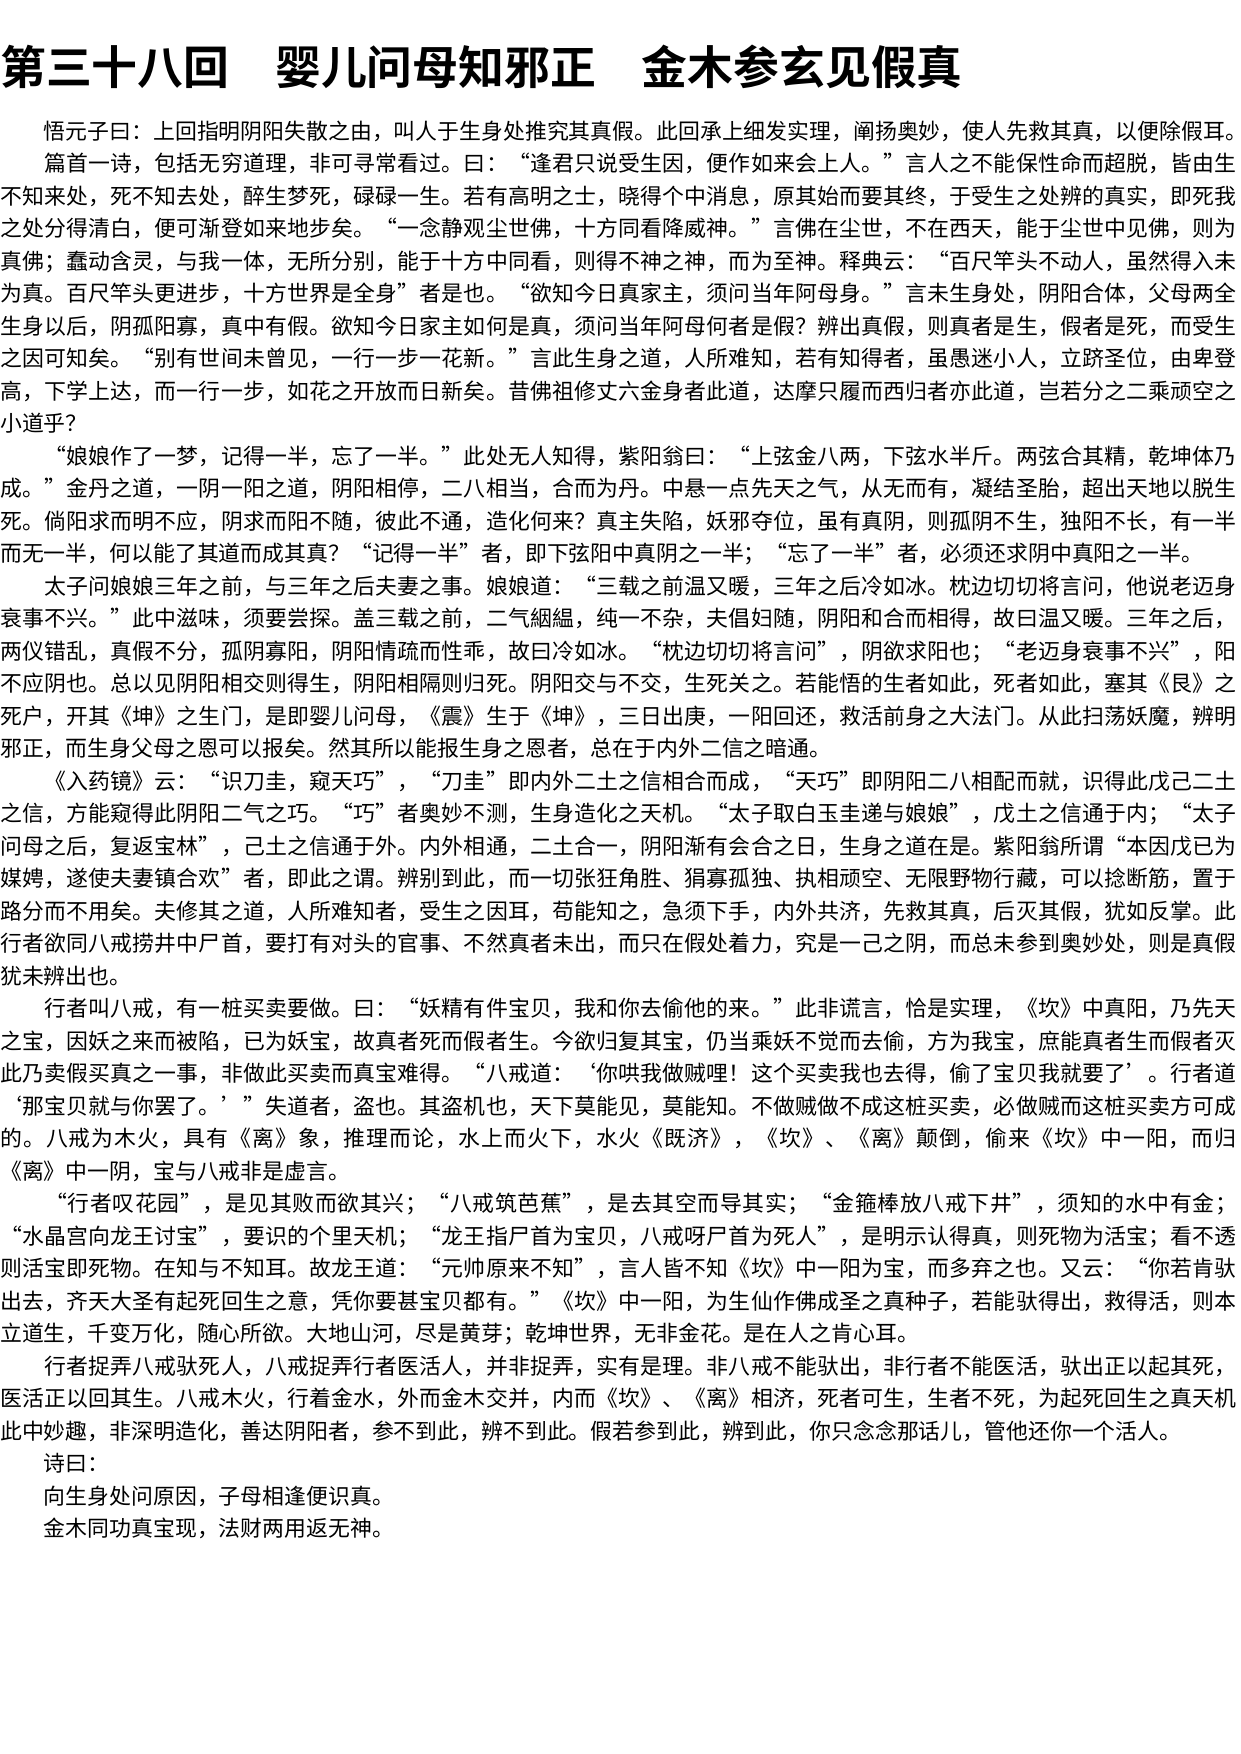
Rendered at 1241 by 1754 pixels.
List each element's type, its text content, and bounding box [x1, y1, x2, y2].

text 诗曰： [0, 1446, 1240, 1478]
text 行者捉弄八戒驮死人，八戒捉弄行者医活人，并非捉弄，实有是理。非八戒不能驮出，非行者不能医活，驮出正以起其死，医活正以回其生。八戒木火，行着金水，外而金木交并，内而《坎》、《离》相济，死者可生，生者不死，为起死回生之真天机。此中妙趣，非深明造化，善达阴阳者，参不到此，辨不到此。假若参到此，辨到此，你只念念那话儿，管他还你一个活人。 [0, 1348, 1240, 1446]
text 向生身处问原因，子母相逢便识真。 [0, 1478, 1240, 1511]
text 《入药镜》云：“识刀圭，窥天巧”，“刀圭”即内外二土之信相合而成，“天巧”即阴阳二八相配而就，识得此戊己二土之信，方能窥得此阴阳二气之巧。“巧”者奥妙不测，生身造化之天机。“太子取白玉圭递与娘娘”，戊土之信通于内；“太子问母之后，复返宝林”，己土之信通于外。内外相通，二土合一，阴阳渐有会合之日，生身之道在是。紫阳翁所谓“本因戊已为媒娉，遂使夫妻镇合欢”者，即此之谓。辨别到此，而一切张狂角胜、狷寡孤独、执相顽空、无限野物行藏，可以捻断筋，置于路分而不用矣。夫修其之道，人所难知者，受生之因耳，苟能知之，急须下手，内外共济，先救其真，后灭其假，犹如反掌。此行者欲同八戒捞井中尸首，要打有对头的官事、不然真者未出，而只在假处着力，究是一己之阴，而总未参到奥妙处，则是真假犹未辨出也。 [0, 763, 1240, 991]
text 金木同功真宝现，法财两用返无神。 [0, 1511, 1240, 1543]
text 悟元子曰：上回指明阴阳失散之由，叫人于生身处推究其真假。此回承上细发实理，阐扬奥妙，使人先救其真，以便除假耳。 [0, 113, 1240, 146]
text 篇首一诗，包括无穷道理，非可寻常看过。曰：“逢君只说受生因，便作如来会上人。”言人之不能保性命而超脱，皆由生不知来处，死不知去处，醉生梦死，碌碌一生。若有高明之士，晓得个中消息，原其始而要其终，于受生之处辨的真实，即死我之处分得清白，便可渐登如来地步矣。“一念静观尘世佛，十方同看降威神。”言佛在尘世，不在西天，能于尘世中见佛，则为真佛；蠢动含灵，与我一体，无所分别，能于十方中同看，则得不神之神，而为至神。释典云：“百尺竿头不动人，虽然得入未为真。百尺竿头更进步，十方世界是全身”者是也。“欲知今日真家主，须问当年阿母身。”言未生身处，阴阳合体，父母两全；生身以后，阴孤阳寡，真中有假。欲知今日家主如何是真，须问当年阿母何者是假？辨出真假，则真者是生，假者是死，而受生之因可知矣。“别有世间未曾见，一行一步一花新。”言此生身之道，人所难知，若有知得者，虽愚迷小人，立跻圣位，由卑登高，下学上达，而一行一步，如花之开放而日新矣。昔佛祖修丈六金身者此道，达摩只履而西归者亦此道，岂若分之二乘顽空之小道乎？ [0, 146, 1240, 438]
subtitle 第三十八回 婴儿问母知邪正 金木参玄见假真 [0, 16, 1240, 113]
text 太子问娘娘三年之前，与三年之后夫妻之事。娘娘道：“三载之前温又暖，三年之后冷如冰。枕边切切将言问，他说老迈身衰事不兴。”此中滋味，须要尝探。盖三载之前，二气絪緼，纯一不杂，夫倡妇随，阴阳和合而相得，故曰温又暖。三年之后，两仪错乱，真假不分，孤阴寡阳，阴阳情疏而性乖，故曰冷如冰。“枕边切切将言问”，阴欲求阳也；“老迈身衰事不兴”，阳不应阴也。总以见阴阳相交则得生，阴阳相隔则归死。阴阳交与不交，生死关之。若能悟的生者如此，死者如此，塞其《艮》之死户，开其《坤》之生门，是即婴儿问母，《震》生于《坤》，三日出庚，一阳回还，救活前身之大法门。从此扫荡妖魔，辨明邪正，而生身父母之恩可以报矣。然其所以能报生身之恩者，总在于内外二信之暗通。 [0, 568, 1240, 763]
text “娘娘作了一梦，记得一半，忘了一半。”此处无人知得，紫阳翁曰：“上弦金八两，下弦水半斤。两弦合其精，乾坤体乃成。”金丹之道，一阴一阳之道，阴阳相停，二八相当，合而为丹。中悬一点先天之气，从无而有，凝结圣胎，超出天地以脱生死。倘阳求而明不应，阴求而阳不随，彼此不通，造化何来？真主失陷，妖邪夺位，虽有真阴，则孤阴不生，独阳不长，有一半而无一半，何以能了其道而成其真？“记得一半”者，即下弦阳中真阴之一半；“忘了一半”者，必须还求阴中真阳之一半。 [0, 438, 1240, 568]
text “行者叹花园”，是见其败而欲其兴；“八戒筑芭蕉”，是去其空而导其实；“金箍棒放八戒下井”，须知的水中有金；“水晶宫向龙王讨宝”，要识的个里天机；“龙王指尸首为宝贝，八戒呀尸首为死人”，是明示认得真，则死物为活宝；看不透，则活宝即死物。在知与不知耳。故龙王道：“元帅原来不知”，言人皆不知《坎》中一阳为宝，而多弃之也。又云：“你若肯驮出去，齐天大圣有起死回生之意，凭你要甚宝贝都有。”《坎》中一阳，为生仙作佛成圣之真种子，若能驮得出，救得活，则本立道生，千变万化，随心所欲。大地山河，尽是黄芽；乾坤世界，无非金花。是在人之肯心耳。 [0, 1186, 1240, 1348]
text 行者叫八戒，有一桩买卖要做。曰：“妖精有件宝贝，我和你去偷他的来。”此非谎言，恰是实理，《坎》中真阳，乃先天之宝，因妖之来而被陷，已为妖宝，故真者死而假者生。今欲归复其宝，仍当乘妖不觉而去偷，方为我宝，庶能真者生而假者灭。此乃卖假买真之一事，非做此买卖而真宝难得。“八戒道：‘你哄我做贼哩！这个买卖我也去得，偷了宝贝我就要了’。行者道：‘那宝贝就与你罢了。’”失道者，盗也。其盗机也，天下莫能见，莫能知。不做贼做不成这桩买卖，必做贼而这桩买卖方可成的。八戒为木火，具有《离》象，推理而论，水上而火下，水火《既济》，《坎》、《离》颠倒，偷来《坎》中一阳，而归《离》中一阴，宝与八戒非是虚言。 [0, 991, 1240, 1186]
